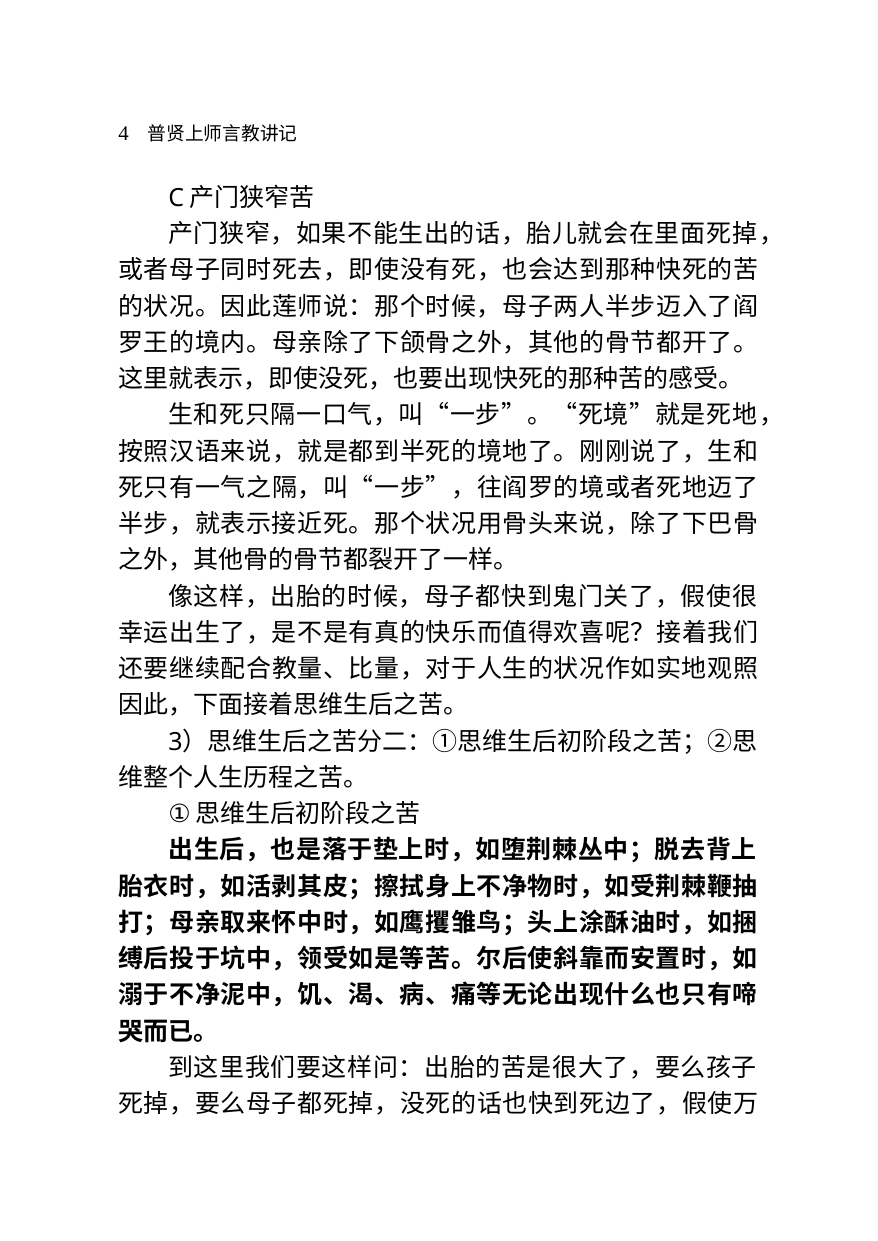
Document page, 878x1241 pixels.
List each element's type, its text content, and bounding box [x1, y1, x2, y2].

text 3）思维生后之苦分二：①思维生后初阶段之苦；②思维整个人生历程之苦。 [118, 721, 759, 793]
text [118, 1047, 759, 1120]
text 出生后，也是落于垫上时，如堕荆棘丛中；脱去背上胎衣时，如活剥其皮；擦拭身上不净物时，如受荆棘鞭抽打；母亲取来怀中时，如鹰攫雏鸟；头上涂酥油时，如捆缚后投于坑中，领受如是等苦。尔后使斜靠而安置时，如溺于不净泥中，饥、渴、病、痛等无论出现什么也只有啼哭而已。 [118, 830, 759, 1047]
text 像这样，出胎的时候，母子都快到鬼门关了，假使很幸运出生了，是不是有真的快乐而值得欢喜呢？接着我们还要继续配合教量、比量，对于人生的状况作如实地观照，因此，下面接着思维生后之苦。 [118, 576, 759, 721]
text 生和死只隔一口气，叫“一步”。“死境”就是死地，按照汉语来说，就是都到半死的境地了。刚刚说了，生和死只有一气之隔，叫“一步”，往阎罗的境或者死地迈了半步，就表示接近死。那个状况用骨头来说，除了下巴骨之外，其他骨的骨节都裂开了一样。 [118, 395, 759, 576]
text 产门狭窄，如果不能生出的话，胎儿就会在里面死掉，或者母子同时死去，即使没有死，也会达到那种快死的苦的状况。因此莲师说：那个时候，母子两人半步迈入了阎罗王的境内。母亲除了下颌骨之外，其他的骨节都开了。这里就表示，即使没死，也要出现快死的那种苦的感受。 [118, 213, 759, 395]
text ①思维生后初阶段之苦 [118, 793, 759, 830]
text C产门狭窄苦 [118, 177, 759, 213]
